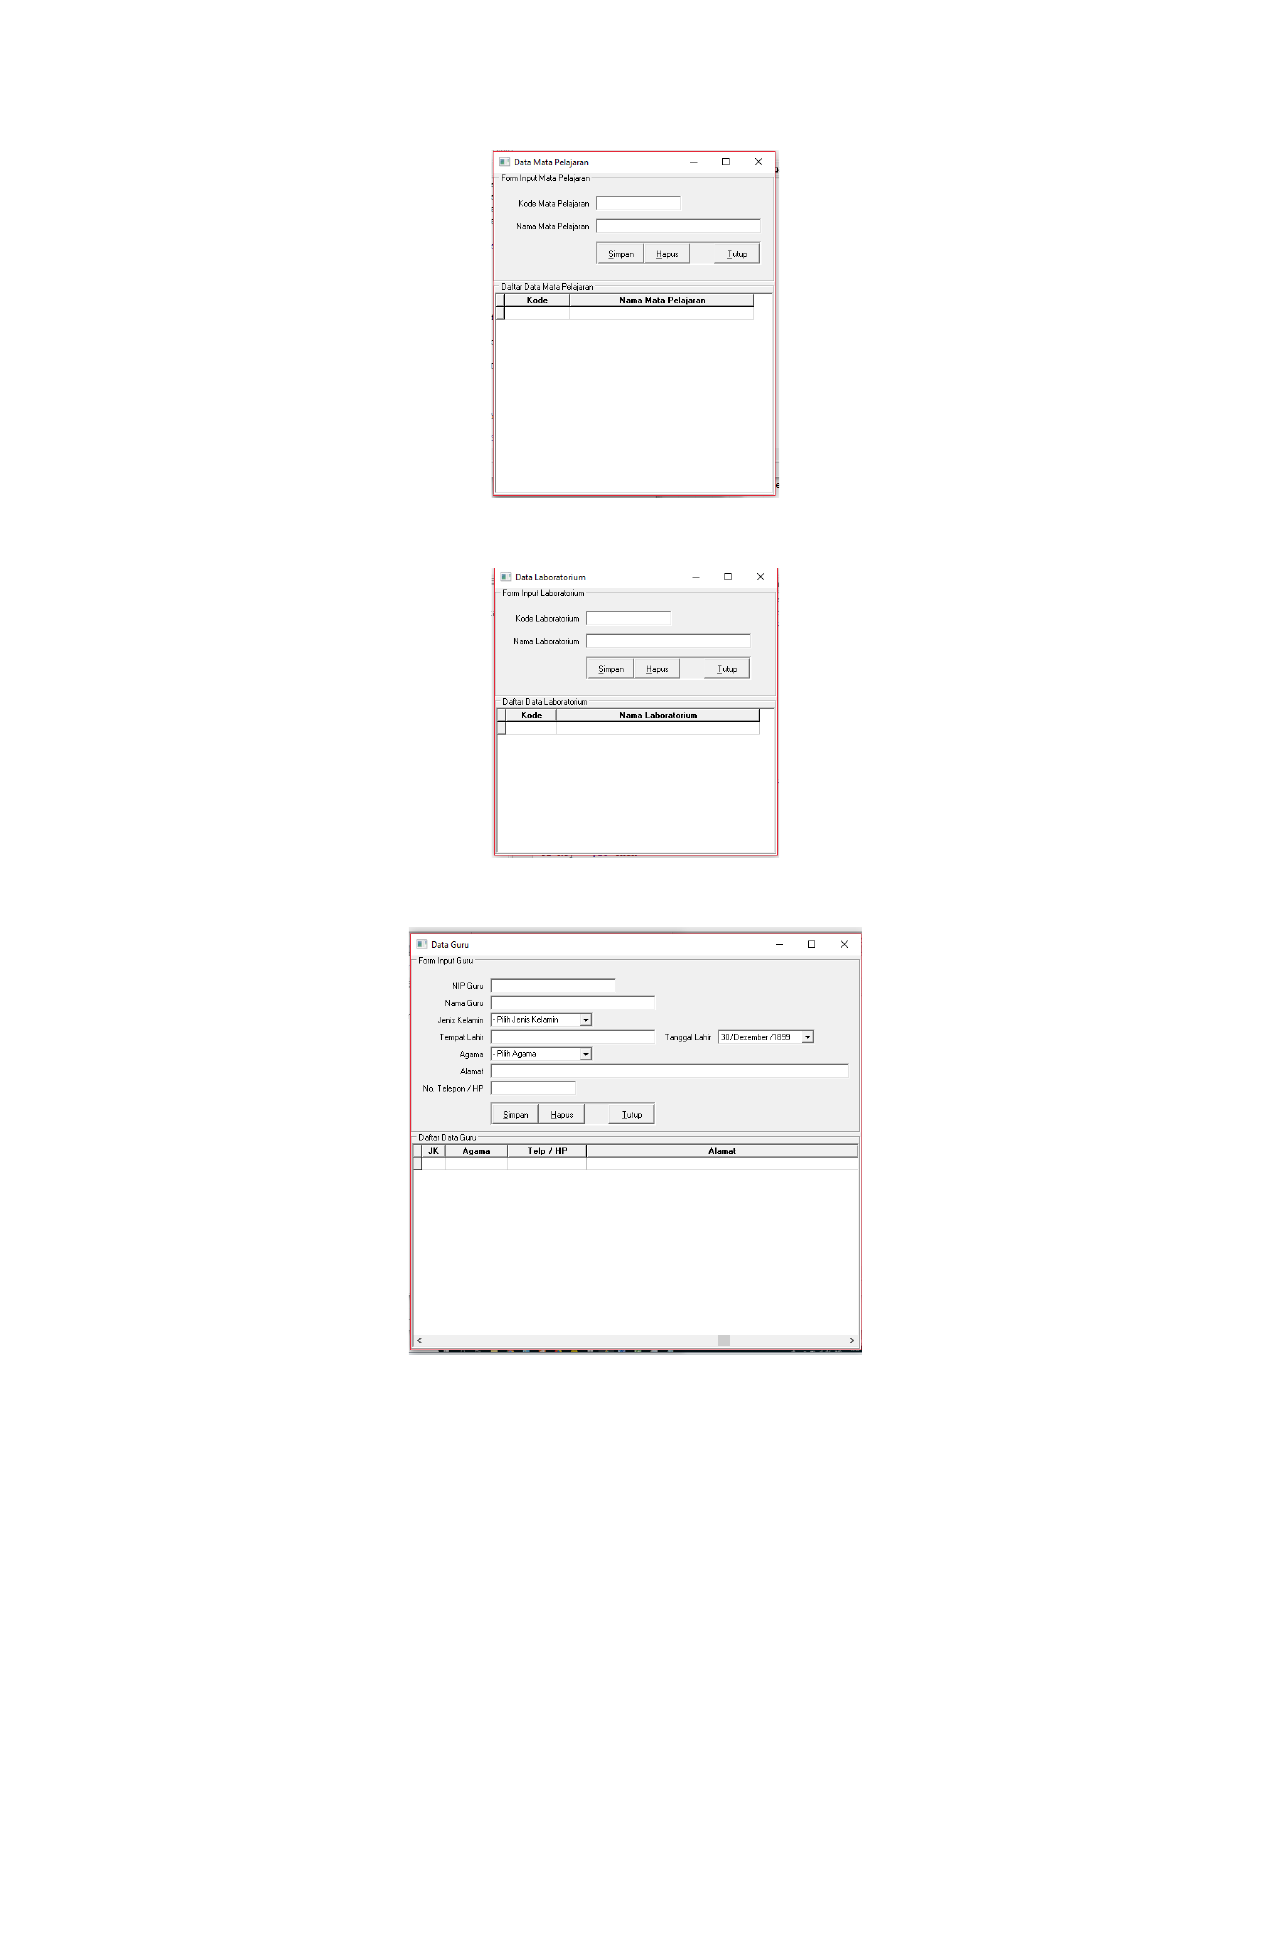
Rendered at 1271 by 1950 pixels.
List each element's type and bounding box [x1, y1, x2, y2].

picture [408, 927, 862, 1355]
picture [491, 150, 780, 498]
picture [491, 568, 780, 858]
